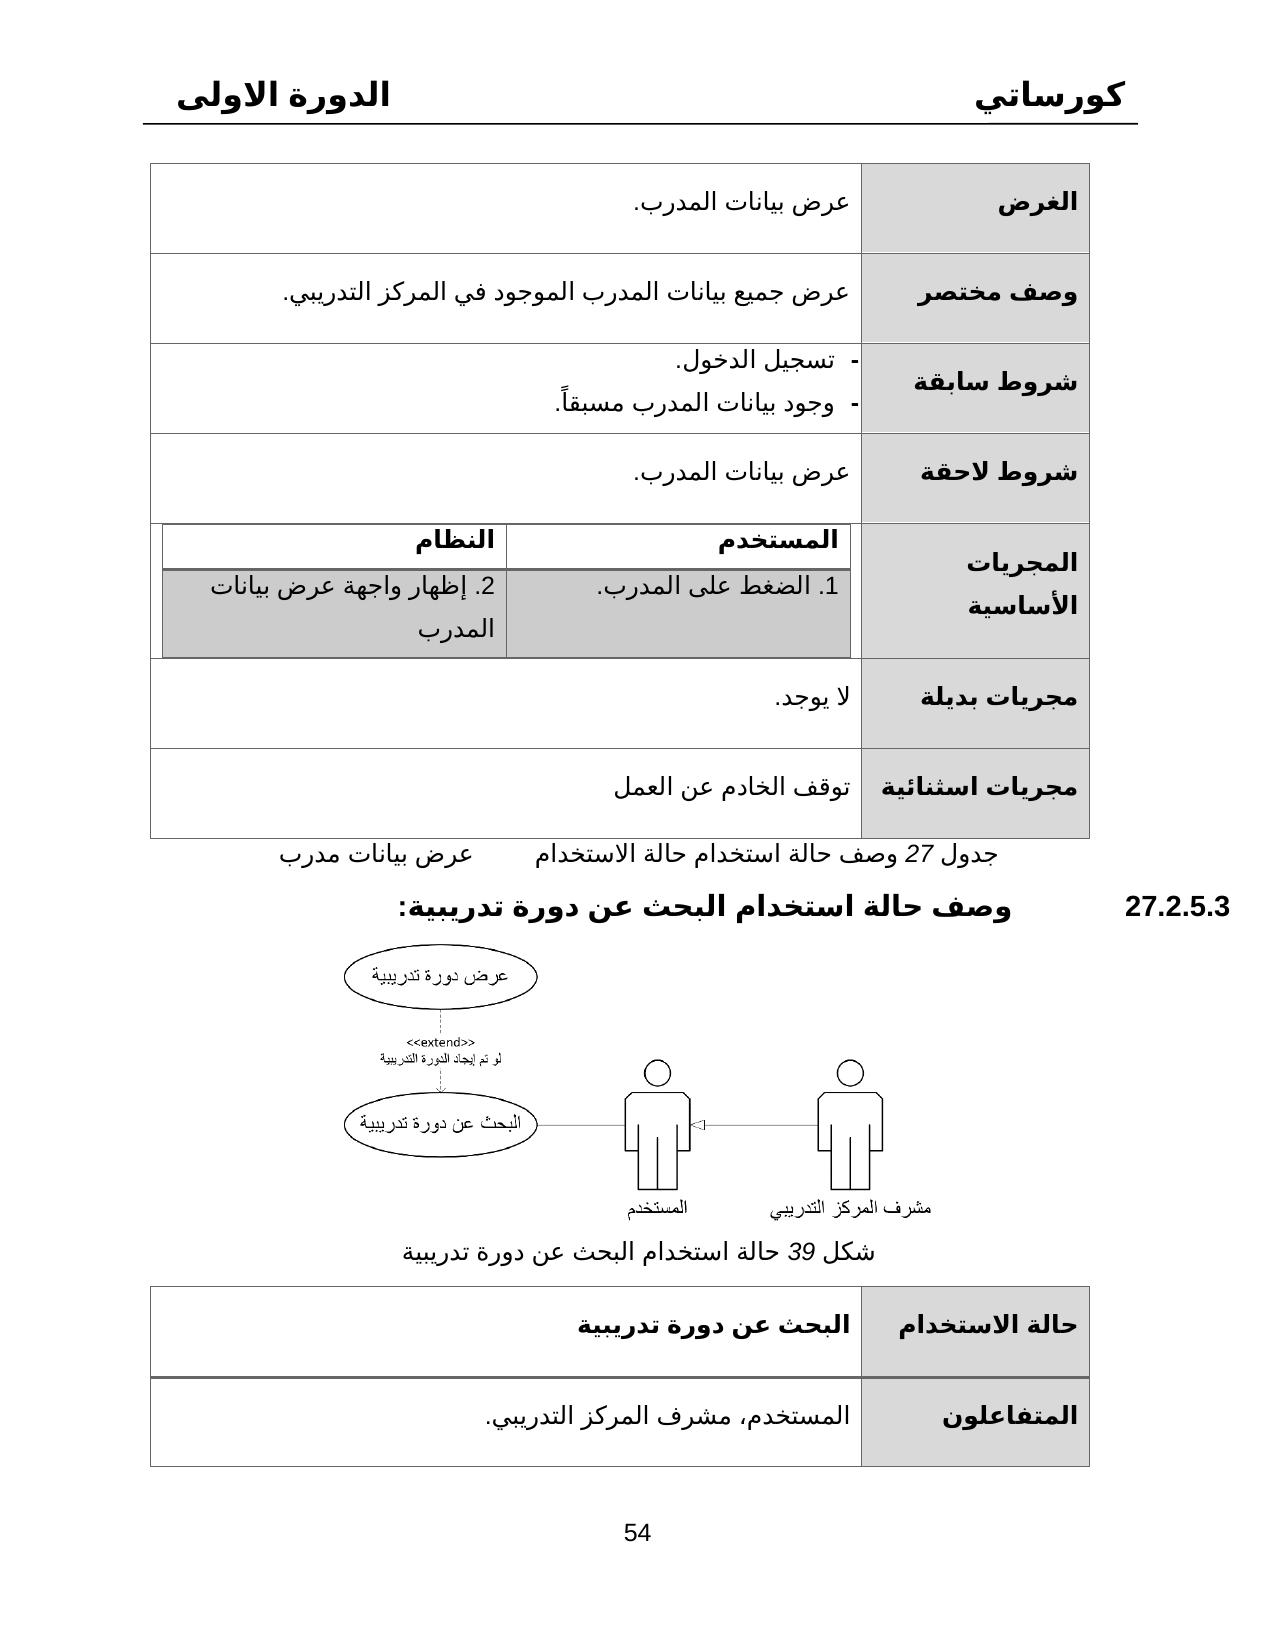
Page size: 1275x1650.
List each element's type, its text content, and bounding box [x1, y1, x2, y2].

text شكل 39 حالة استخدام البحث عن دورة تدريبية [150, 1237, 1125, 1265]
table_cell لا يوجد. [151, 659, 861, 748]
table_cell المتفاعلون [862, 1379, 1089, 1466]
table_cell [851, 524, 861, 658]
table_cell توقف الخادم عن العمل [151, 749, 861, 838]
table_cell مجريات بديلة [862, 659, 1089, 748]
table_cell تسجيل الدخول. وجود بيانات المدرب مسبقاً. [151, 344, 861, 432]
table_cell وصف مختصر [862, 254, 1089, 342]
picture [340, 938, 935, 1223]
table_cell الغرض [862, 164, 1089, 252]
subtitle وصف حالة استخدام البحث عن دورة تدريبية: [150, 889, 1125, 922]
table_cell عرض جميع بيانات المدرب الموجود في المركز التدريبي. [151, 254, 861, 342]
table_header حالة الاستخدام [862, 1287, 1089, 1376]
table_cell عرض بيانات المدرب. [151, 164, 861, 252]
table_cell مجريات اسثنائية [862, 749, 1089, 838]
table_cell المجريات الأساسية [862, 524, 1089, 658]
table_cell [151, 524, 162, 658]
table_header البحث عن دورة تدريبية [151, 1287, 861, 1376]
table_cell [163, 525, 506, 568]
table_cell عرض بيانات المدرب. [151, 434, 861, 522]
table_cell المستخدم، مشرف المركز التدريبي. [151, 1379, 861, 1466]
table_cell شروط سابقة [862, 344, 1089, 432]
table_cell [507, 525, 850, 568]
text جدول 27 وصف حالة استخدام حالة الاستخدام عرض بيانات مدرب [150, 839, 1125, 868]
table_cell شروط لاحقة [862, 434, 1089, 522]
